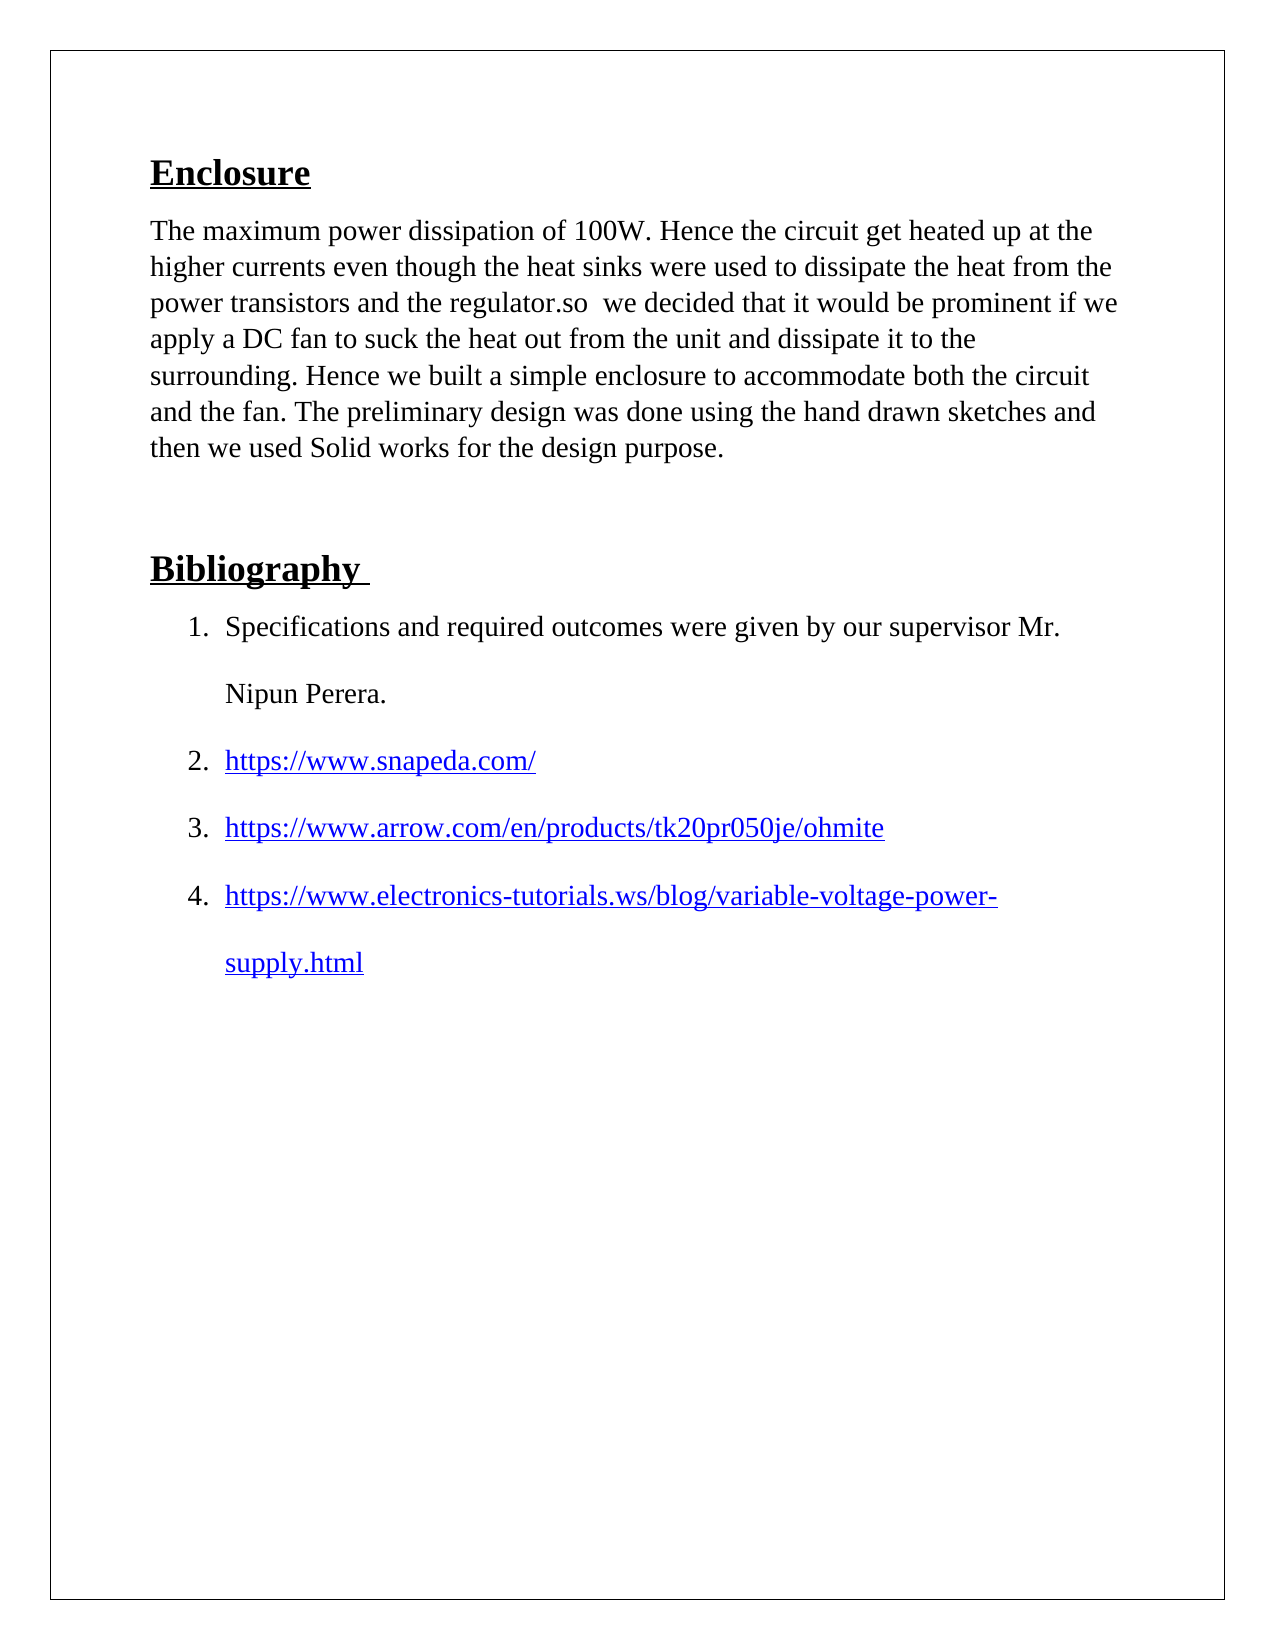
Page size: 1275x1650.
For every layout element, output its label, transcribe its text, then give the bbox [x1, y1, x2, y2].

text Bibliography [150, 546, 1125, 589]
text The maximum power dissipation of 100W. Hence the circuit get heated up at the higher currents even though the heat sinks were used to dissipate the heat from the power transistors and the regulator.so we decided that it would be prominent if we apply a DC fan to suck the heat out from the unit and dissipate it to the surrounding. Hence we built a simple enclosure to accommodate both the circuit and the fan. The preliminary design was done using the hand drawn sketches and then we used Solid works for the design purpose. [150, 213, 1125, 464]
text Enclosure [150, 150, 1125, 193]
list https://www.arrow.com/en/products/tk20pr050je/ohmite [187, 811, 1125, 844]
list https://www.snapeda.com/ [187, 743, 1125, 777]
list Specifications and required outcomes were given by our supervisor Mr. Nipun Perera. [187, 609, 1125, 710]
list https://www.electronics-tutorials.ws/blog/variable-voltage-power-supply.html [187, 878, 1125, 978]
